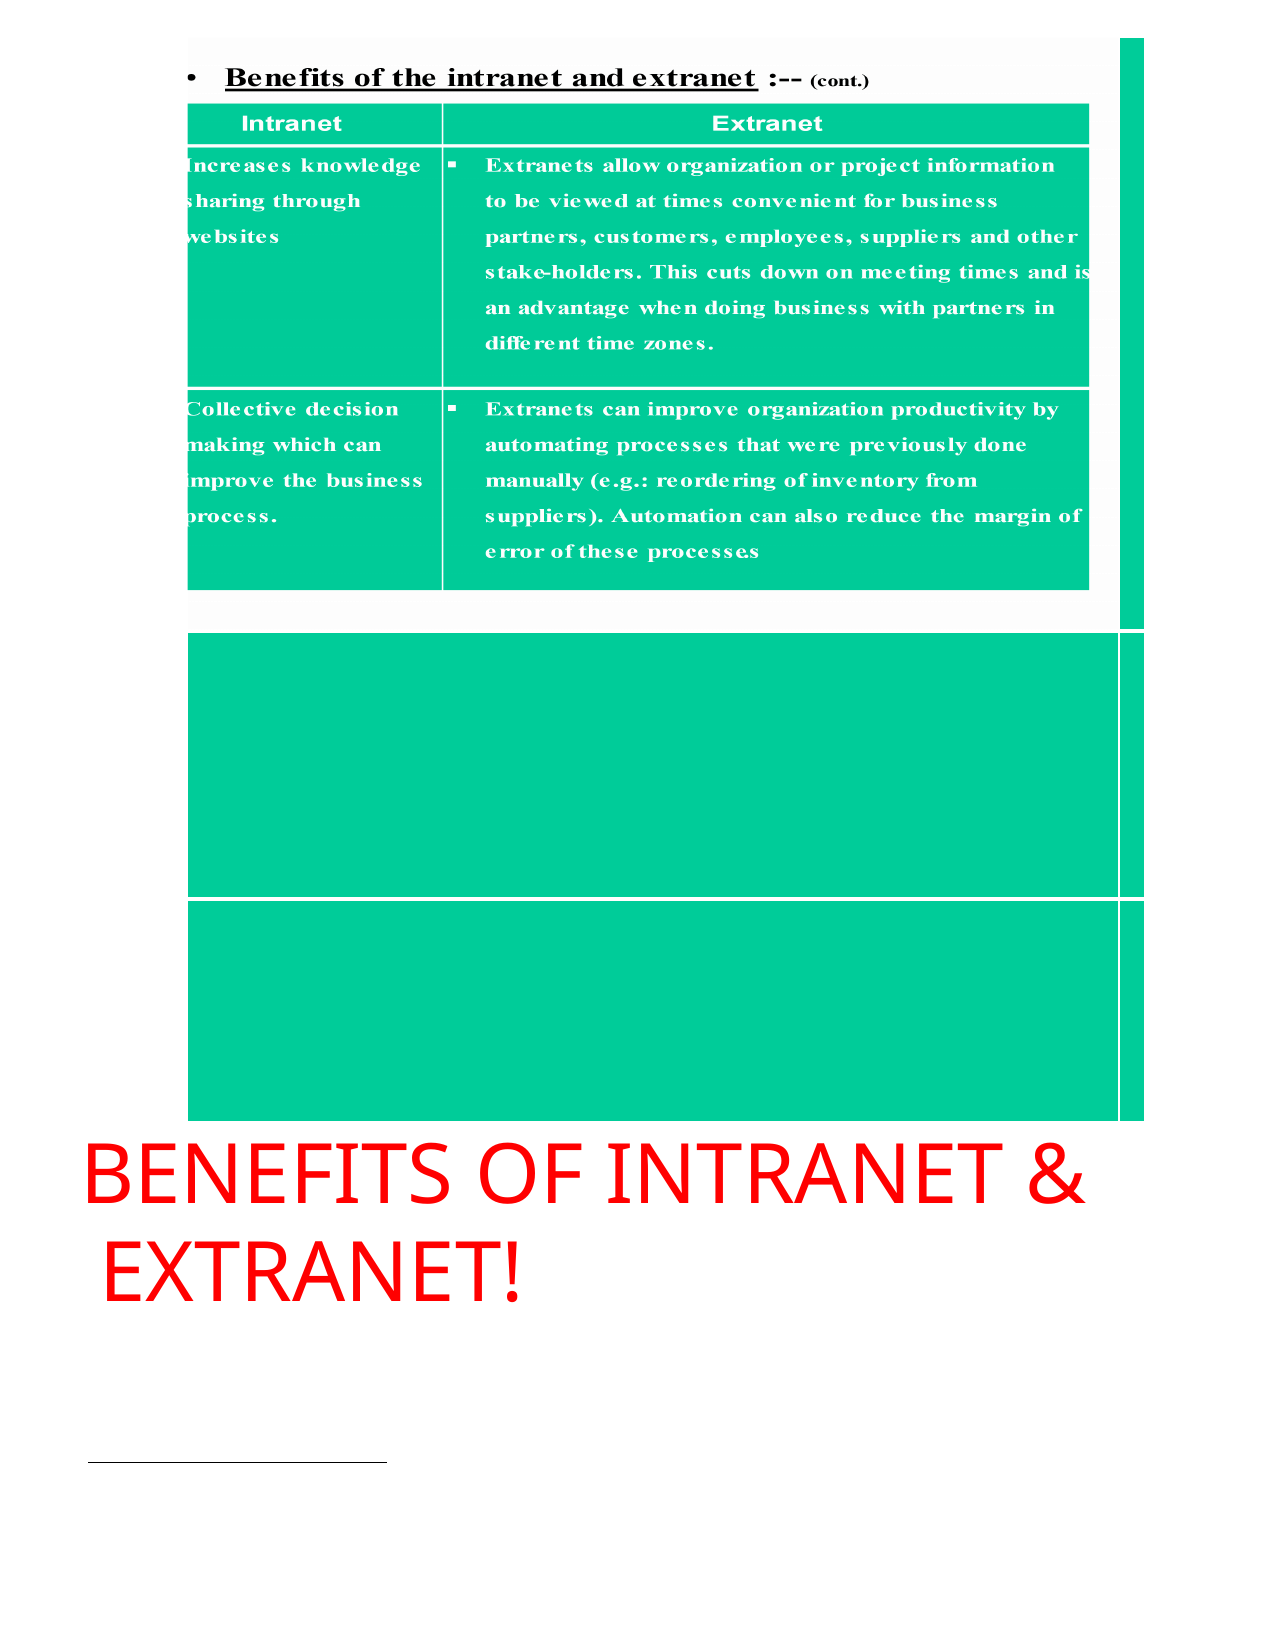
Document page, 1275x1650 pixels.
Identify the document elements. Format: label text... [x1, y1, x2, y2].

table_cell [1120, 901, 1144, 1121]
picture [187, 37, 1119, 630]
table_cell [188, 901, 1118, 1121]
text BENEFITS OF INTRANET & EXTRANET! [80, 1122, 1118, 1326]
table_cell [1120, 633, 1144, 897]
table_header [1120, 38, 1144, 629]
table_cell [188, 633, 1118, 897]
